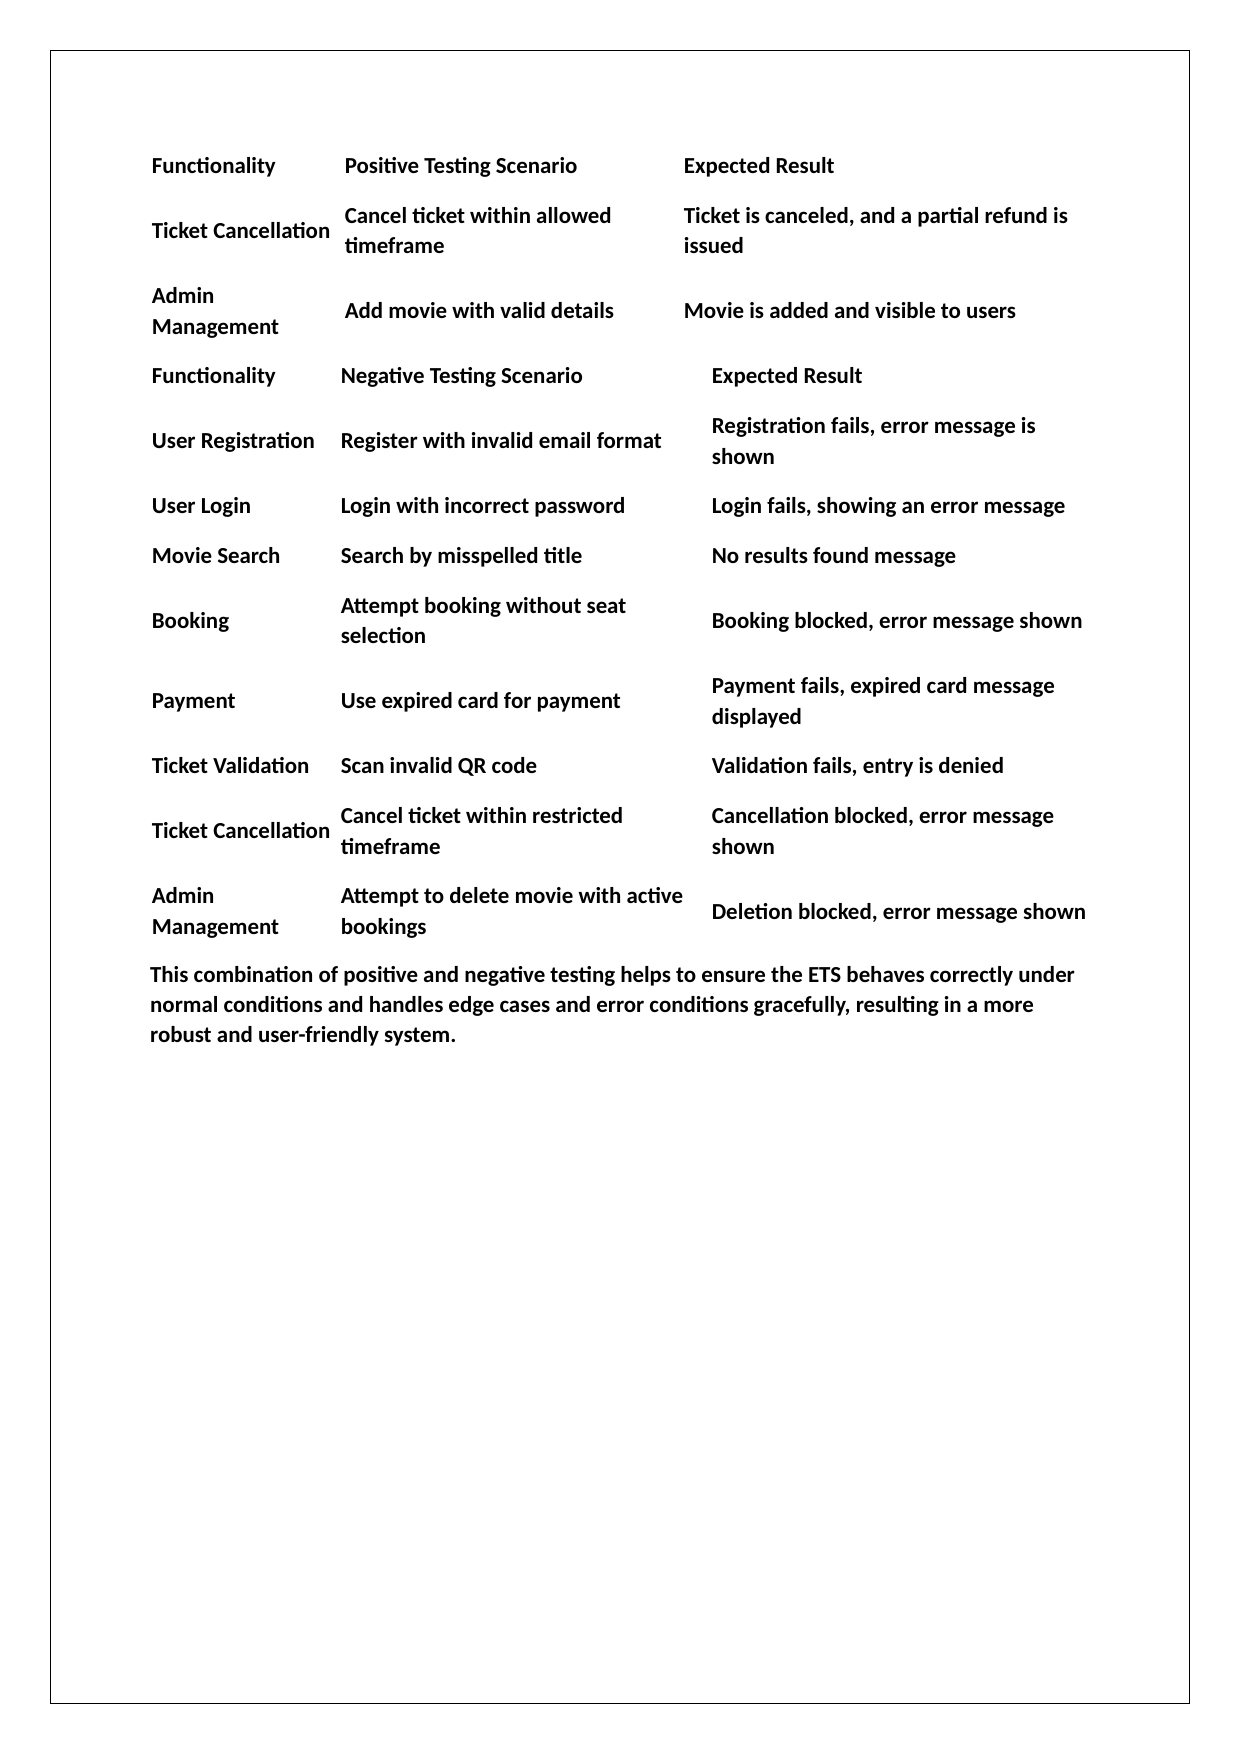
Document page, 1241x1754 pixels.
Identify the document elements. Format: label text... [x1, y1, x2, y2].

table_header Negative Testing Scenario [339, 360, 710, 410]
table_cell User Login [150, 490, 339, 540]
table_cell Validation fails, entry is denied [710, 750, 1090, 800]
table_cell No results found message [710, 540, 1090, 590]
table_header Expected Result [682, 150, 1090, 200]
table_cell Deletion blocked, error message shown [710, 880, 1090, 960]
table_cell Booking [150, 590, 339, 670]
table_header Functionality [150, 150, 343, 200]
table_cell Login fails, showing an error message [710, 490, 1090, 540]
table_cell Add movie with valid details [343, 280, 682, 360]
table_cell Scan invalid QR code [339, 750, 710, 800]
table_cell Cancellation blocked, error message shown [710, 800, 1090, 880]
table_cell Register with invalid email format [339, 410, 710, 490]
table_cell Attempt booking without seat selection [339, 590, 710, 670]
table_cell Booking blocked, error message shown [710, 590, 1090, 670]
table_cell Ticket Cancellation [150, 800, 339, 880]
table_cell Ticket Validation [150, 750, 339, 800]
table_cell Login with incorrect password [339, 490, 710, 540]
table_cell Payment fails, expired card message displayed [710, 670, 1090, 750]
table_header Expected Result [710, 360, 1090, 410]
text This combination of positive and negative testing helps to ensure the ETS behaves correctly under normal conditions and handles edge cases and error conditions gracefully, resulting in a more robust and user-friendly system. [150, 960, 1090, 1049]
table_cell Admin Management [150, 280, 343, 360]
table_header Functionality [150, 360, 339, 410]
table_cell User Registration [150, 410, 339, 490]
table_cell Attempt to delete movie with active bookings [339, 880, 710, 960]
table_cell Ticket is canceled, and a partial refund is issued [682, 200, 1090, 280]
table_cell Registration fails, error message is shown [710, 410, 1090, 490]
table_cell Movie Search [150, 540, 339, 590]
table_cell Movie is added and visible to users [682, 280, 1090, 360]
table_cell Payment [150, 670, 339, 750]
table_cell Ticket Cancellation [150, 200, 343, 280]
table_cell Cancel ticket within restricted timeframe [339, 800, 710, 880]
table_cell Admin Management [150, 880, 339, 960]
table_cell Use expired card for payment [339, 670, 710, 750]
table_cell Search by misspelled title [339, 540, 710, 590]
table_cell Cancel ticket within allowed timeframe [343, 200, 682, 280]
table_header Positive Testing Scenario [343, 150, 682, 200]
